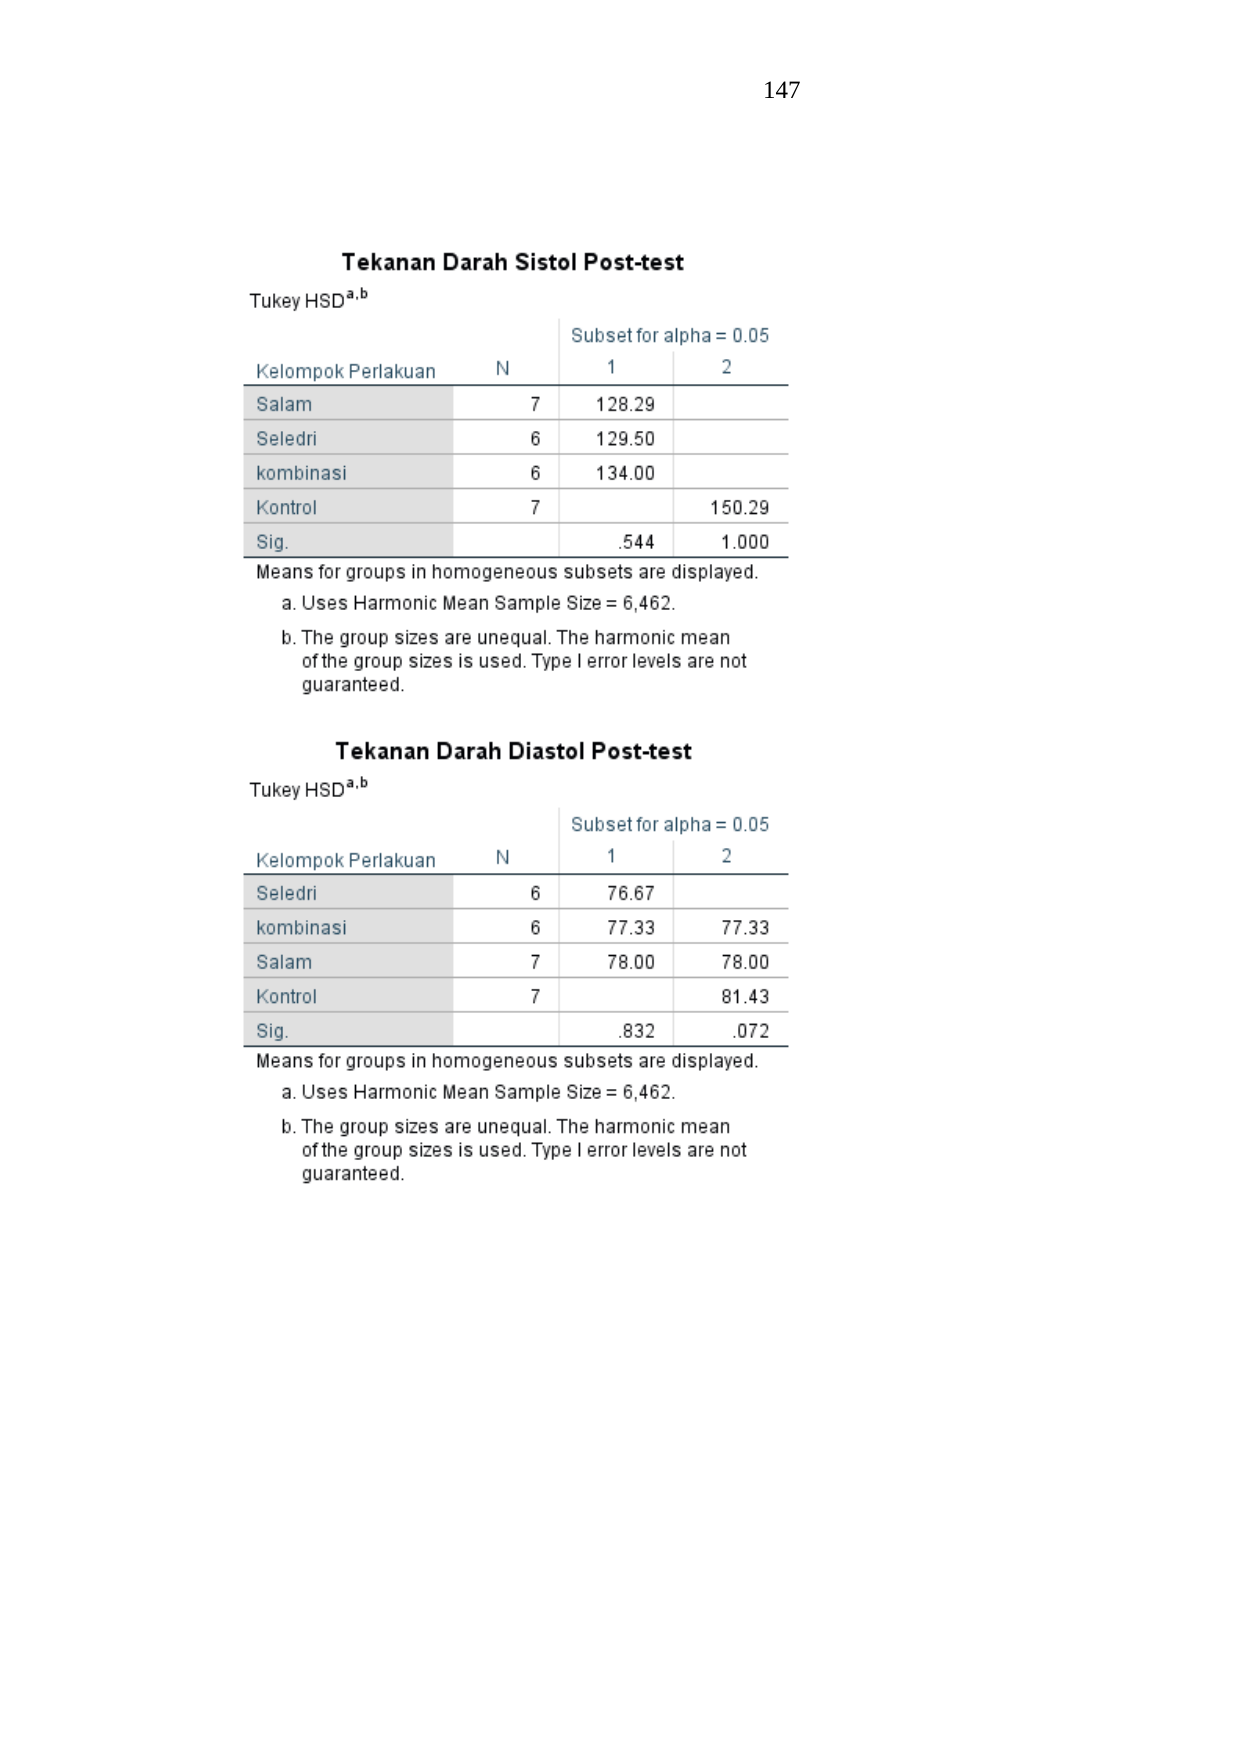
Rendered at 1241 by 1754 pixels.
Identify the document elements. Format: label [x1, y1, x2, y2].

picture [236, 725, 794, 1196]
picture [236, 236, 794, 707]
